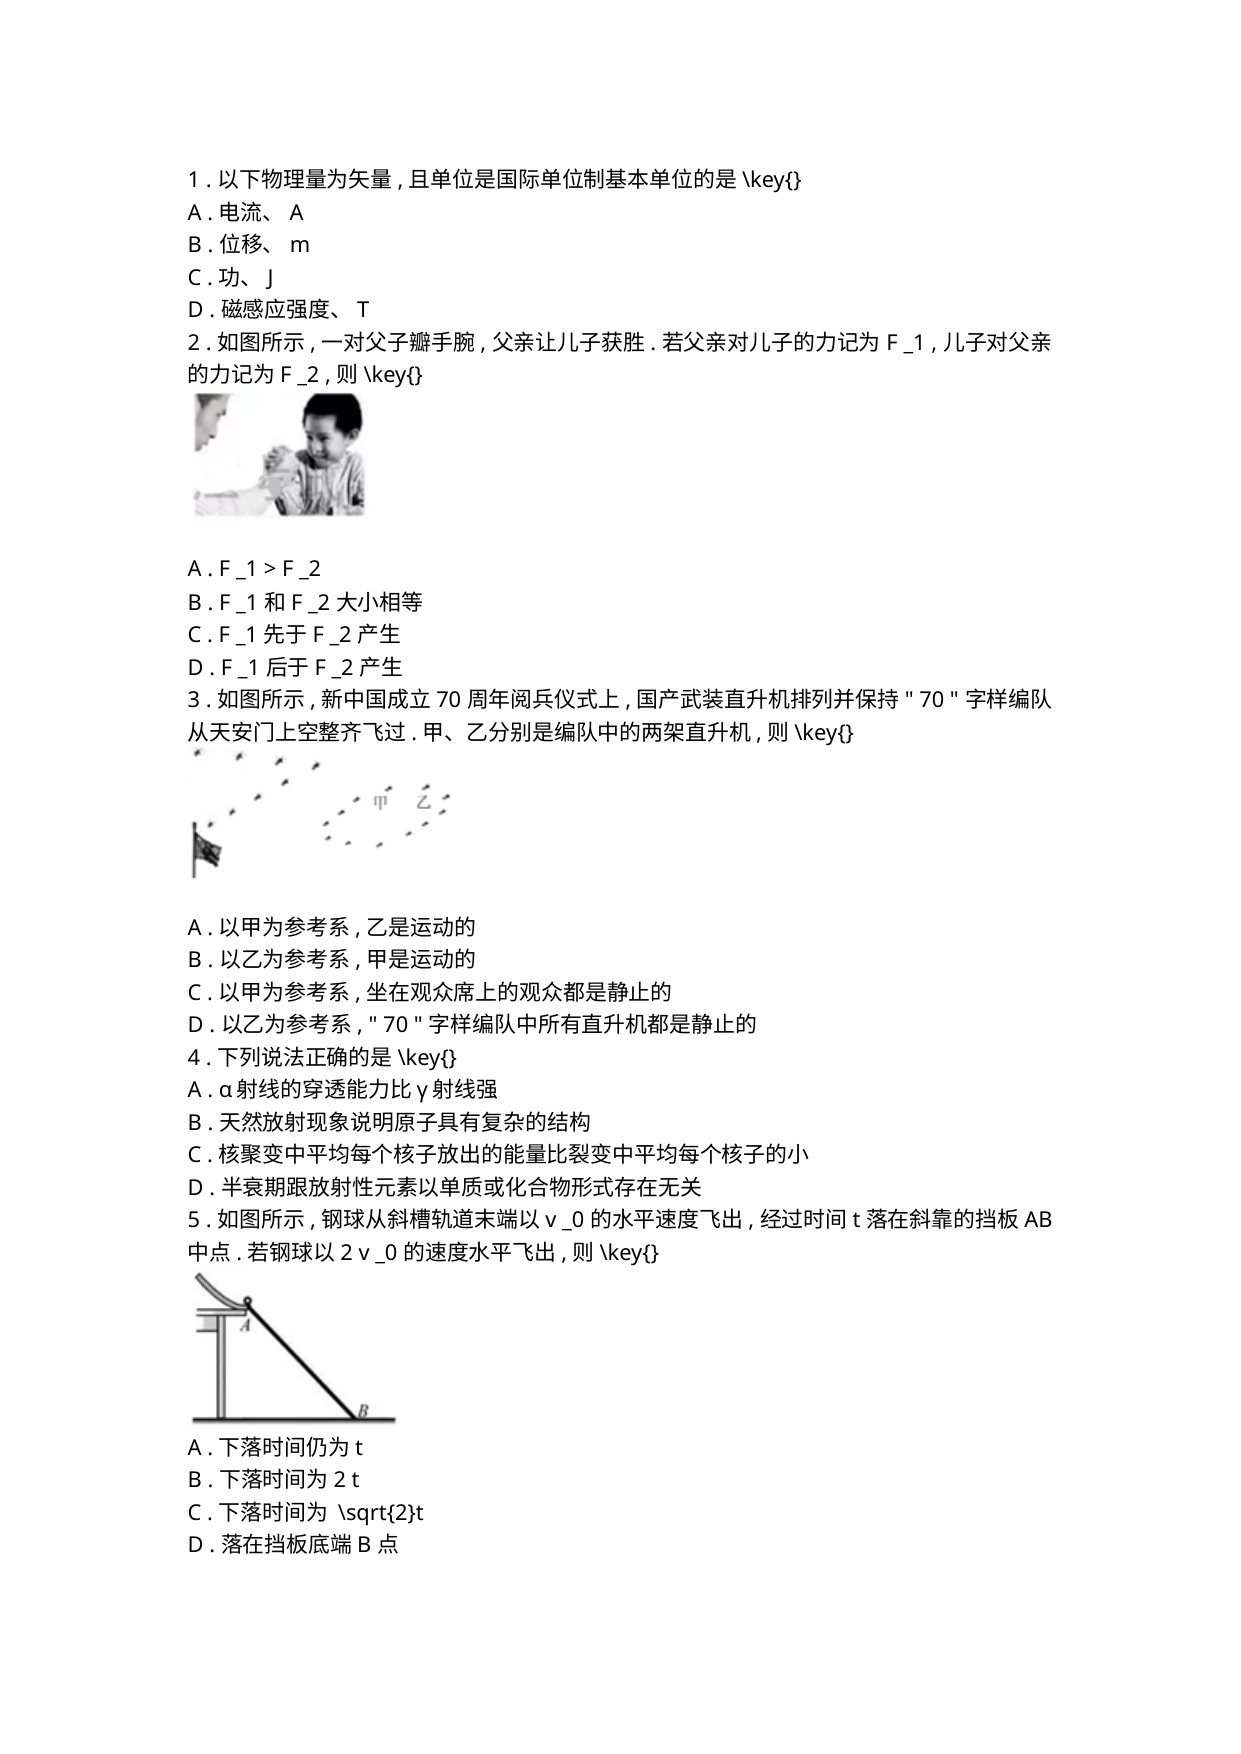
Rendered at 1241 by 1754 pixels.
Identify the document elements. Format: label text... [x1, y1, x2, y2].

text C . 下落时间为 \sqrt{2}t [187, 1494, 1053, 1527]
text D . 半衰期跟放射性元素以单质或化合物形式存在无关 [187, 1169, 1053, 1202]
picture [187, 389, 373, 523]
text B . 天然放射现象说明原子具有复杂的结构 [187, 1104, 1053, 1137]
text C . 以甲为参考系 , 坐在观众席上的观众都是静止的 [187, 974, 1053, 1007]
text B . F _1 和 F _2 大小相等 [187, 584, 1053, 617]
text A . 电流、 A [187, 194, 1053, 227]
text C . 核聚变中平均每个核子放出的能量比裂变中平均每个核子的小 [187, 1137, 1053, 1169]
text D . F _1 后于 F _2 产生 [187, 649, 1053, 682]
text A . 下落时间仍为 t [187, 1429, 1053, 1462]
text 4 . 下列说法正确的是 \key{} [187, 1039, 1053, 1072]
text C . F _1 先于 F _2 产生 [187, 617, 1053, 649]
text D . 磁感应强度、 T [187, 292, 1053, 324]
text D . 落在挡板底端 B 点 [187, 1527, 1053, 1559]
text 2 . 如图所示 , 一对父子瓣手腕 , 父亲让儿子获胜 . 若父亲对儿子的力记为 F _1 , 儿子对父亲的力记为 F _2 , 则 \key{} [187, 324, 1053, 389]
text C . 功、 J [187, 259, 1053, 292]
text 1 . 以下物理量为矢量 , 且单位是国际单位制基本单位的是 \key{} [187, 162, 1053, 194]
text B . 下落时间为 2 t [187, 1462, 1053, 1494]
text A . F _1 > F _2 [187, 552, 1053, 584]
text A . α射线的穿透能力比 γ射线强 [187, 1072, 1053, 1104]
text B . 以乙为参考系 , 甲是运动的 [187, 942, 1053, 974]
text 5 . 如图所示 , 钢球从斜槽轨道末端以 v _0 的水平速度飞出 , 经过时间 t 落在斜靠的挡板 AB 中点 . 若钢球以 2 v _0 的速度水平飞出 , 则 \key{} [187, 1202, 1053, 1267]
text D . 以乙为参考系 , " 70 " 字样编队中所有直升机都是静止的 [187, 1007, 1053, 1039]
picture [187, 1267, 403, 1430]
picture [187, 747, 455, 883]
text 3 . 如图所示 , 新中国成立 70 周年阅兵仪式上 , 国产武装直升机排列并保持 " 70 " 字样编队从天安门上空整齐飞过 . 甲、乙分别是编队中的两架直升机 , 则 \key{} [187, 682, 1053, 747]
text B . 位移、 m [187, 227, 1053, 259]
text A . 以甲为参考系 , 乙是运动的 [187, 909, 1053, 942]
